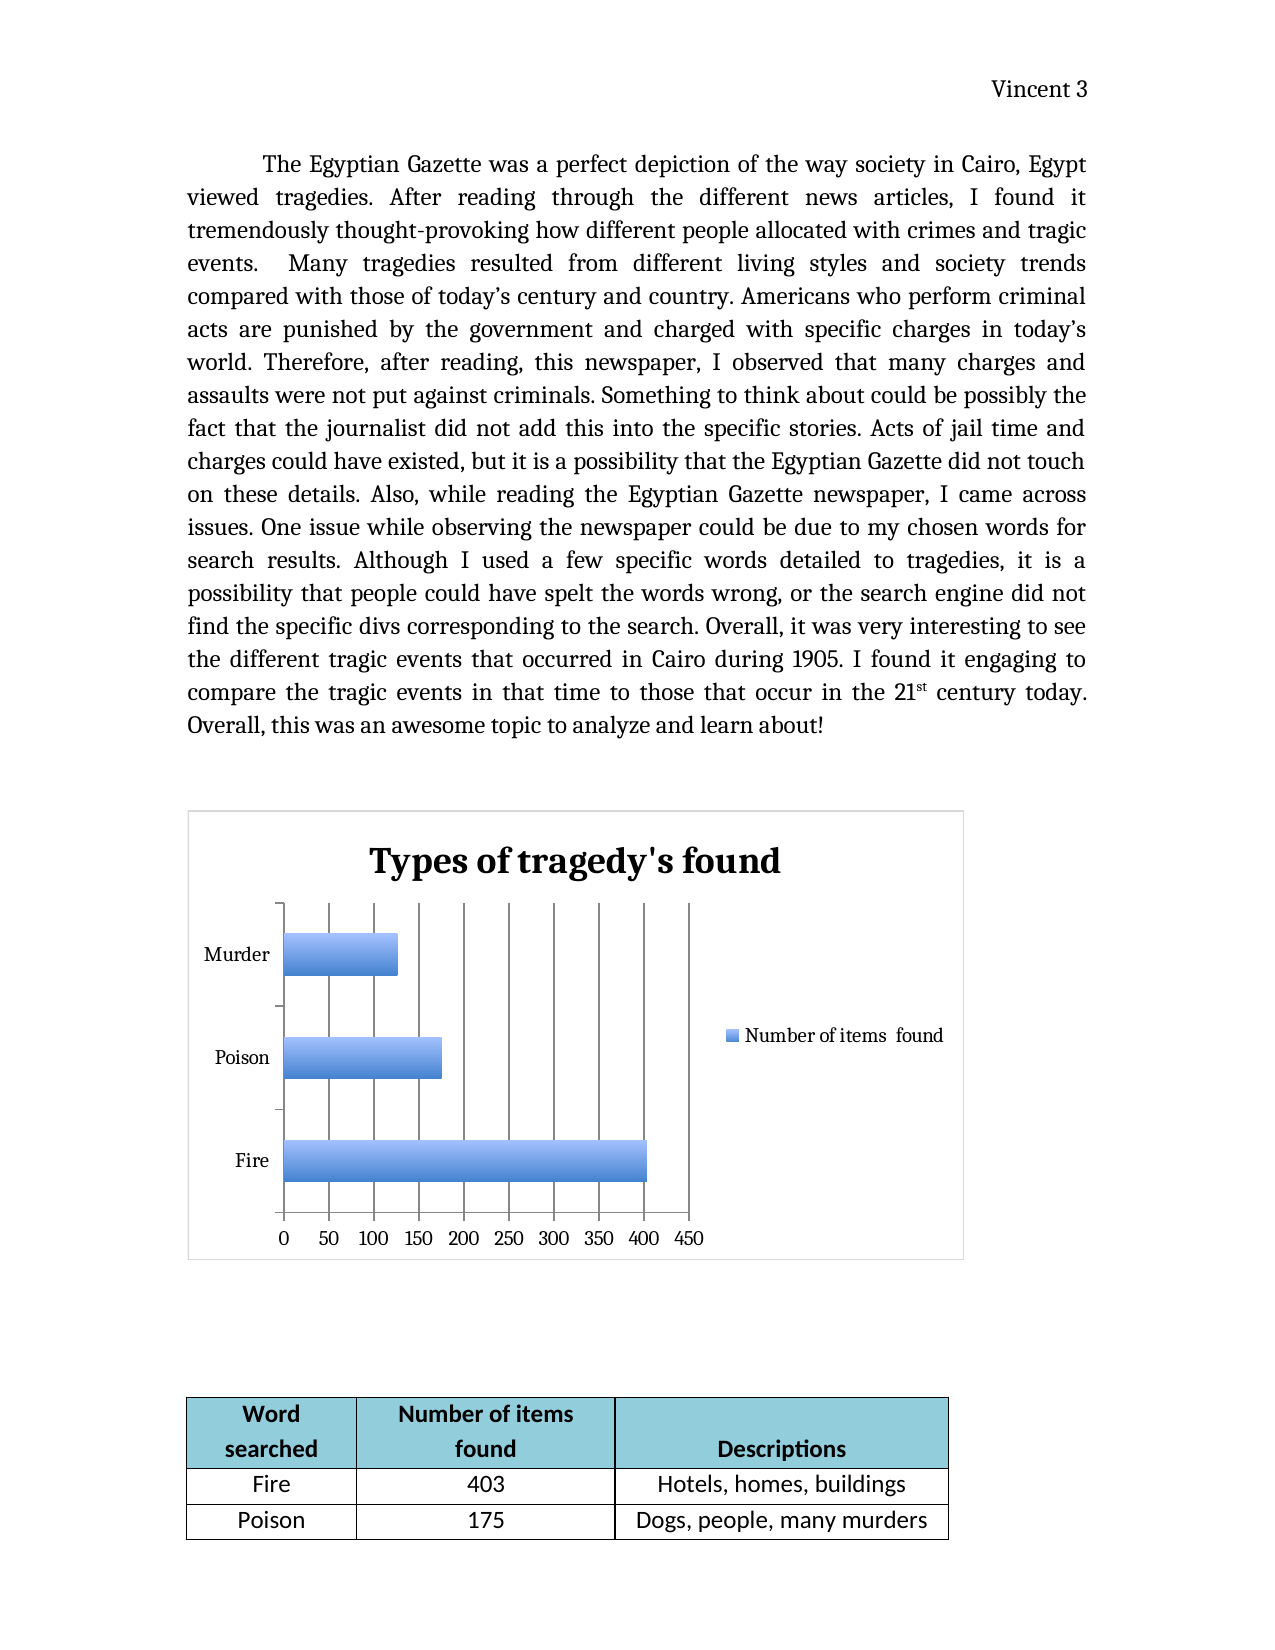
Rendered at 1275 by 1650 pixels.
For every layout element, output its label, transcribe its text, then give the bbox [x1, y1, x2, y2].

table_cell 403 [357, 1469, 614, 1503]
table_cell Hotels, homes, buildings [616, 1469, 948, 1503]
text The Egyptian Gazette was a perfect depiction of the way society in Cairo, Egypt viewed tragedies. After reading through the different news articles, I found it tremendously thought-provoking how different people allocated with crimes and tragic events. Many tragedies resulted from different living styles and society trends compared with those of today’s century and country. Americans who perform criminal acts are punished by the government and charged with specific charges in today’s world. Therefore, after reading, this newspaper, I observed that many charges and assaults were not put against criminals. Something to think about could be possibly the fact that the journalist did not add this into the specific stories. Acts of jail time and charges could have existed, but it is a possibility that the Egyptian Gazette did not touch on these details. Also, while reading the Egyptian Gazette newspaper, I came across issues. One issue while observing the newspaper could be due to my chosen words for search results. Although I used a few specific words detailed to tragedies, it is a possibility that people could have spelt the words wrong, or the search engine did not find the specific divs corresponding to the search. Overall, it was very interesting to see the different tragic events that occurred in Cairo during 1905. I found it engaging to compare the tragic events in that time to those that occur in the 21st century today. Overall, this was an awesome topic to analyze and learn about! [187, 150, 1087, 740]
table_cell Dogs, people, many murders [616, 1505, 948, 1539]
table_header Word searched [187, 1398, 356, 1468]
table_header Descriptions [616, 1398, 948, 1468]
table_header Number of items found [357, 1398, 614, 1468]
table_cell Poison [187, 1505, 356, 1539]
table_cell 175 [357, 1505, 614, 1539]
table_cell Fire [187, 1469, 356, 1503]
